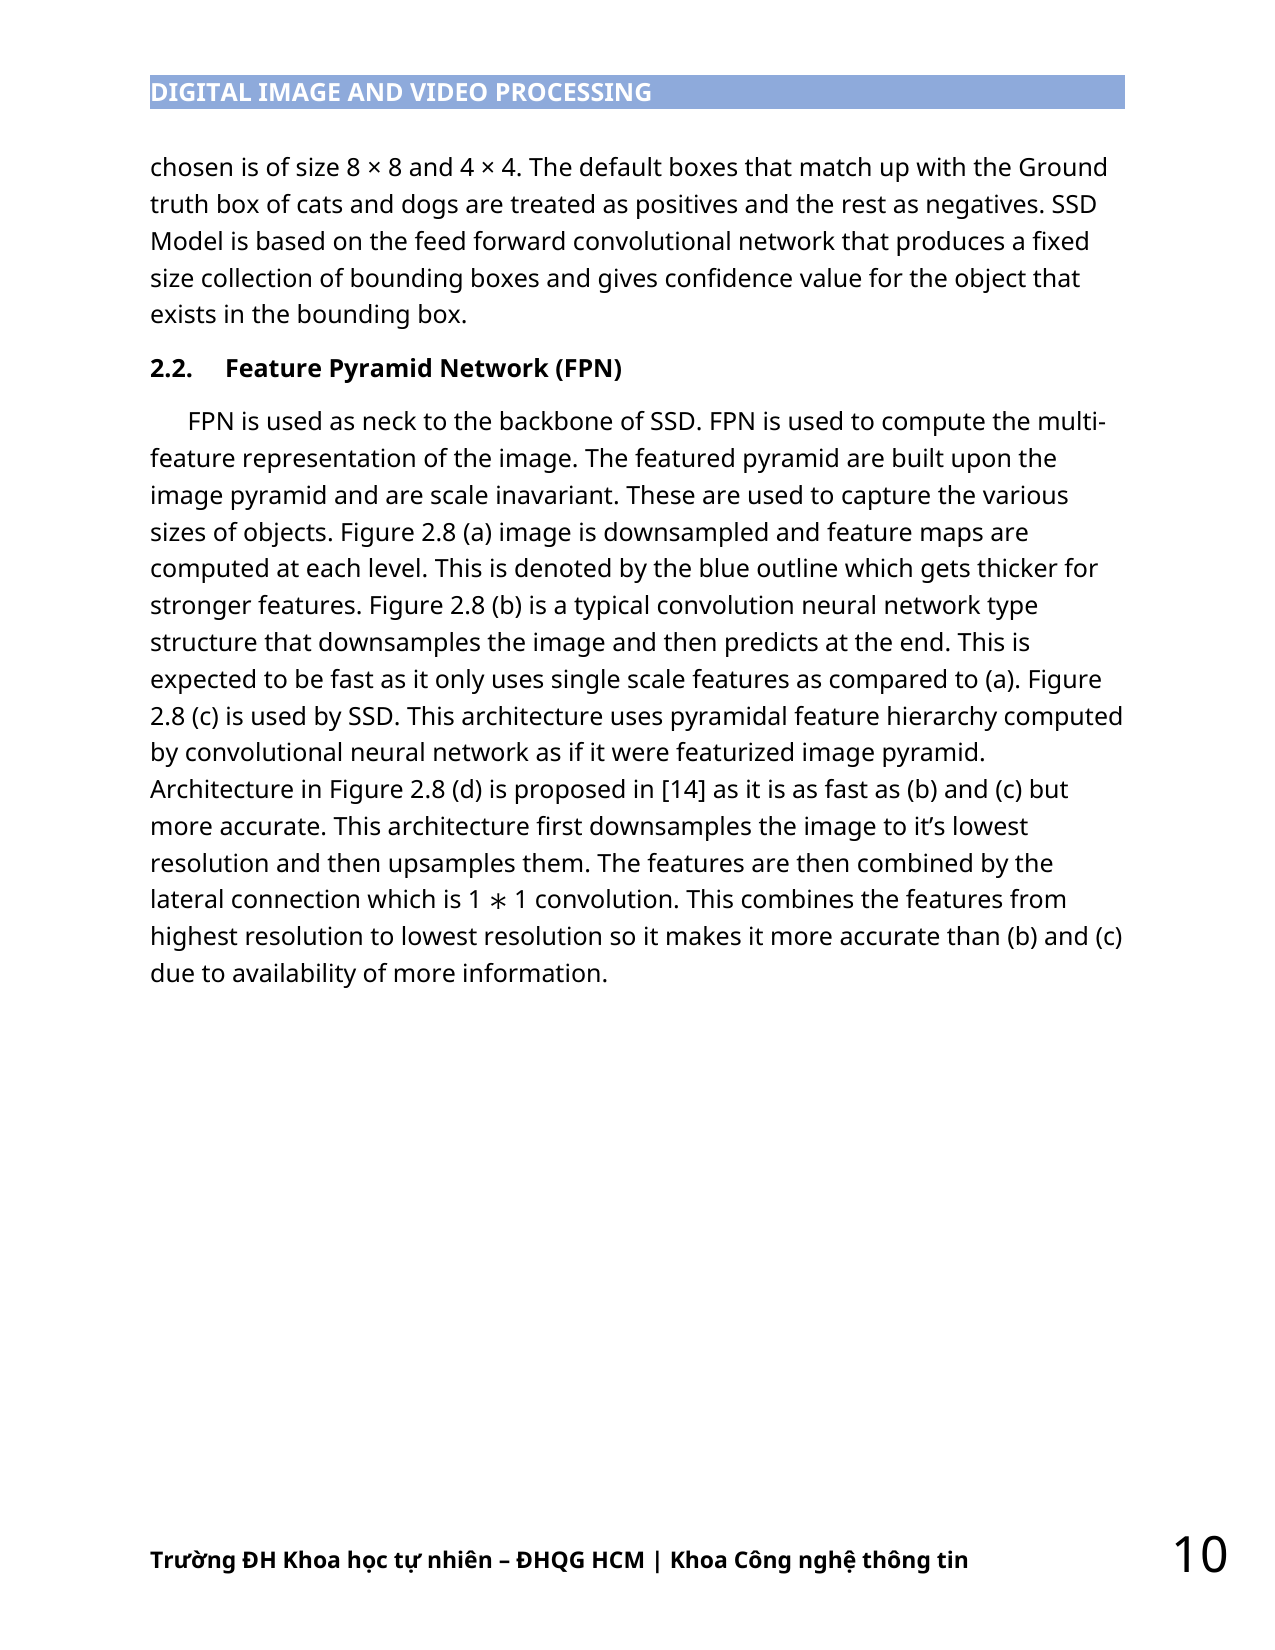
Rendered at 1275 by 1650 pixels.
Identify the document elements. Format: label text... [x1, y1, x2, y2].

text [150, 150, 1125, 331]
list Feature Pyramid Network (FPN) [150, 351, 1125, 384]
text FPN is used as neck to the backbone of SSD. FPN is used to compute the multi-feature representation of the image. The featured pyramid are built upon the image pyramid and are scale inavariant. These are used to capture the various sizes of objects. Figure 2.8 (a) image is downsampled and feature maps are computed at each level. This is denoted by the blue outline which gets thicker for stronger features. Figure 2.8 (b) is a typical convolution neural network type structure that downsamples the image and then predicts at the end. This is expected to be fast as it only uses single scale features as compared to (a). Figure 2.8 (c) is used by SSD. This architecture uses pyramidal feature hierarchy computed by convolutional neural network as if it were featurized image pyramid. Architecture in Figure 2.8 (d) is proposed in [14] as it is as fast as (b) and (c) but more accurate. This architecture first downsamples the image to it’s lowest resolution and then upsamples them. The features are then combined by the lateral connection which is 1 ∗ 1 convolution. This combines the features from highest resolution to lowest resolution so it makes it more accurate than (b) and (c) due to availability of more information. [150, 404, 1125, 989]
